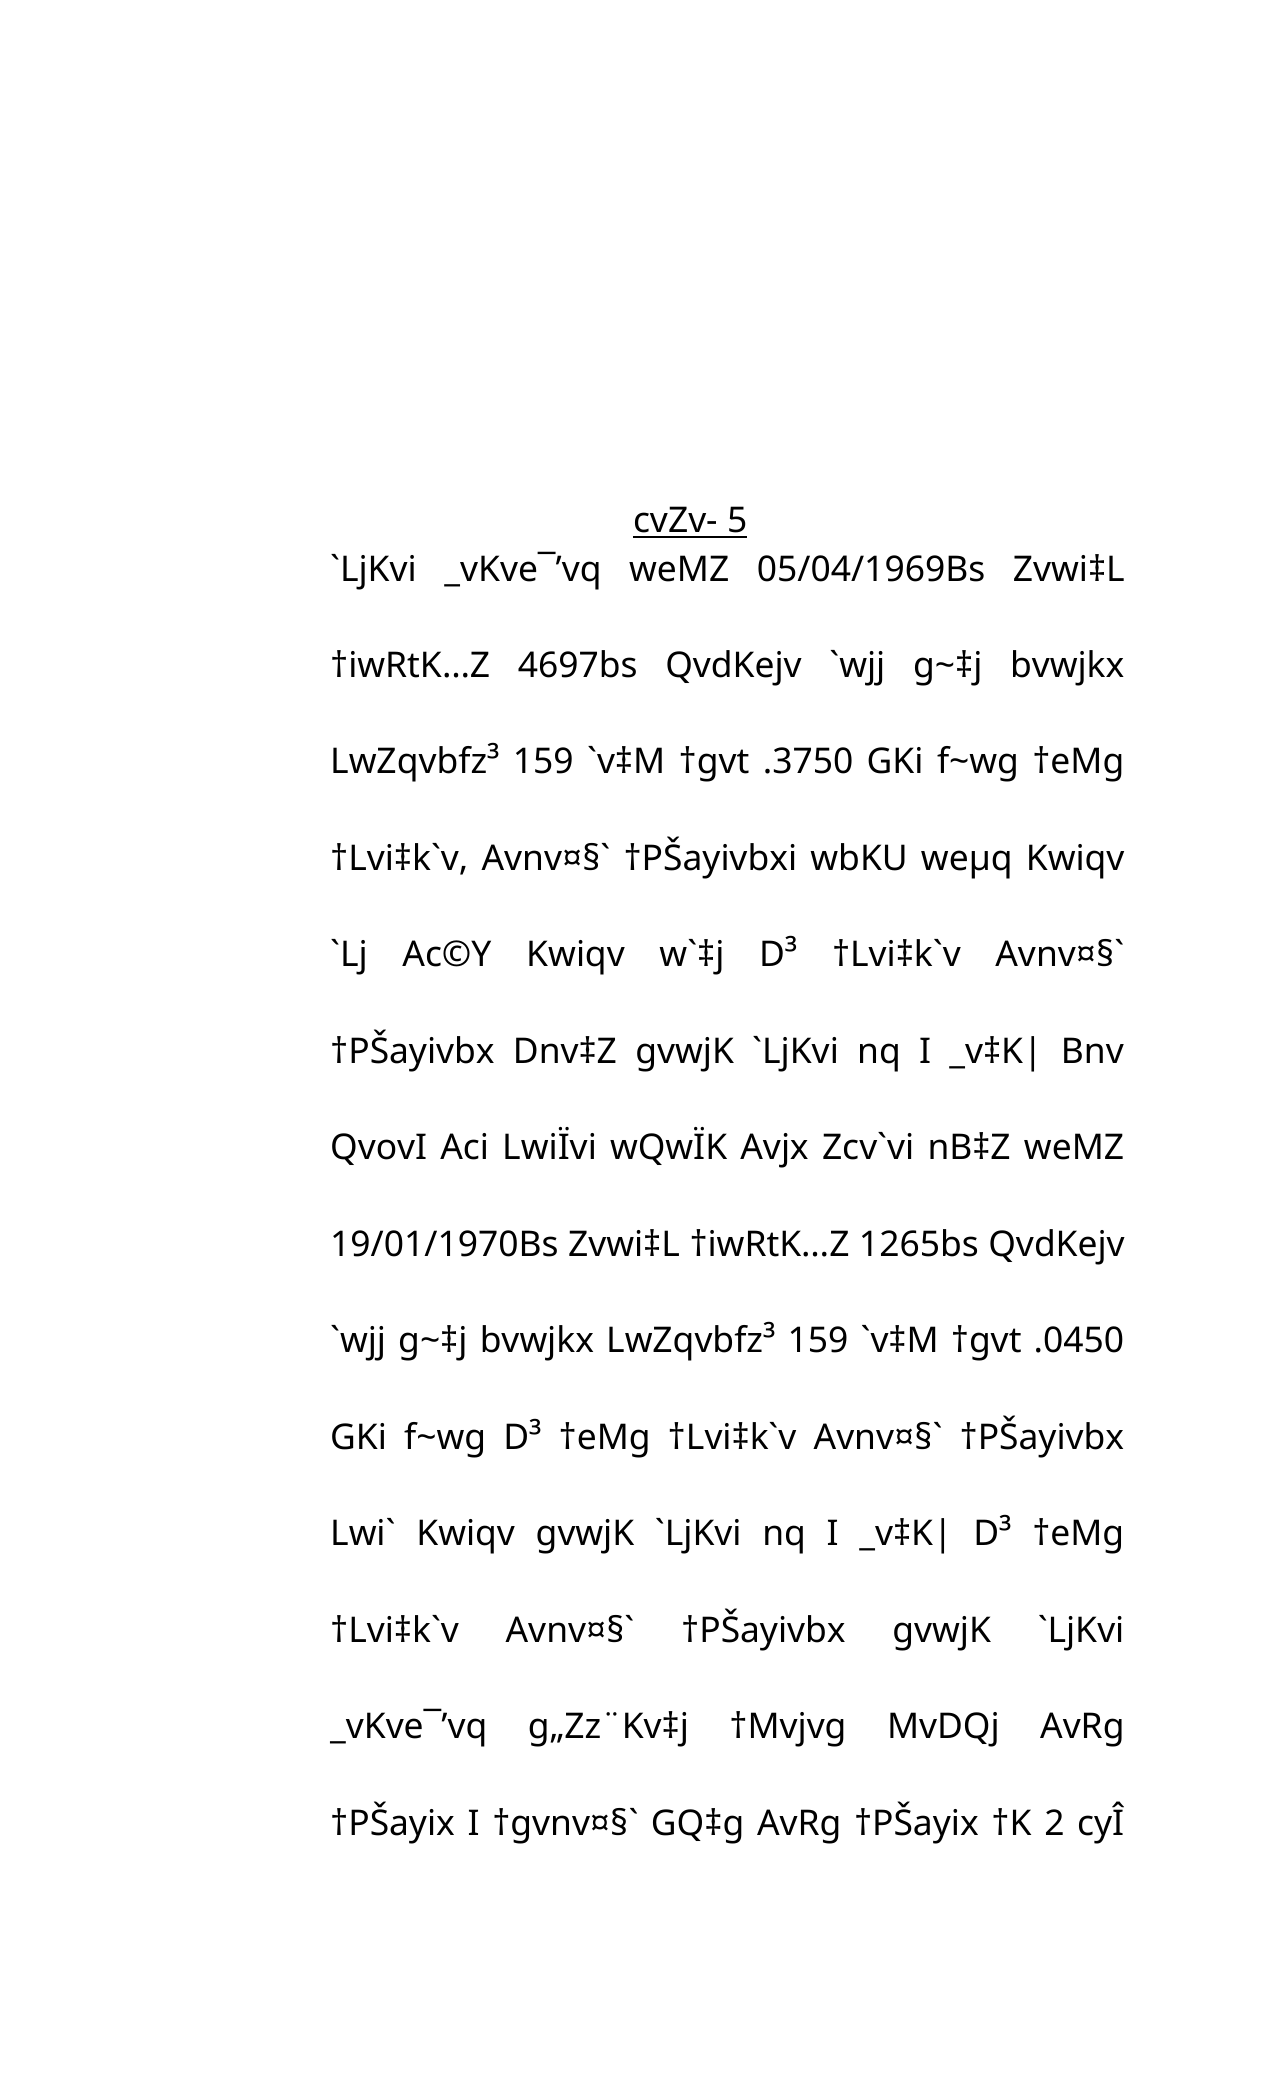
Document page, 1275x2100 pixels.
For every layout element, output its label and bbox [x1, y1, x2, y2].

list [292, 543, 1125, 1845]
